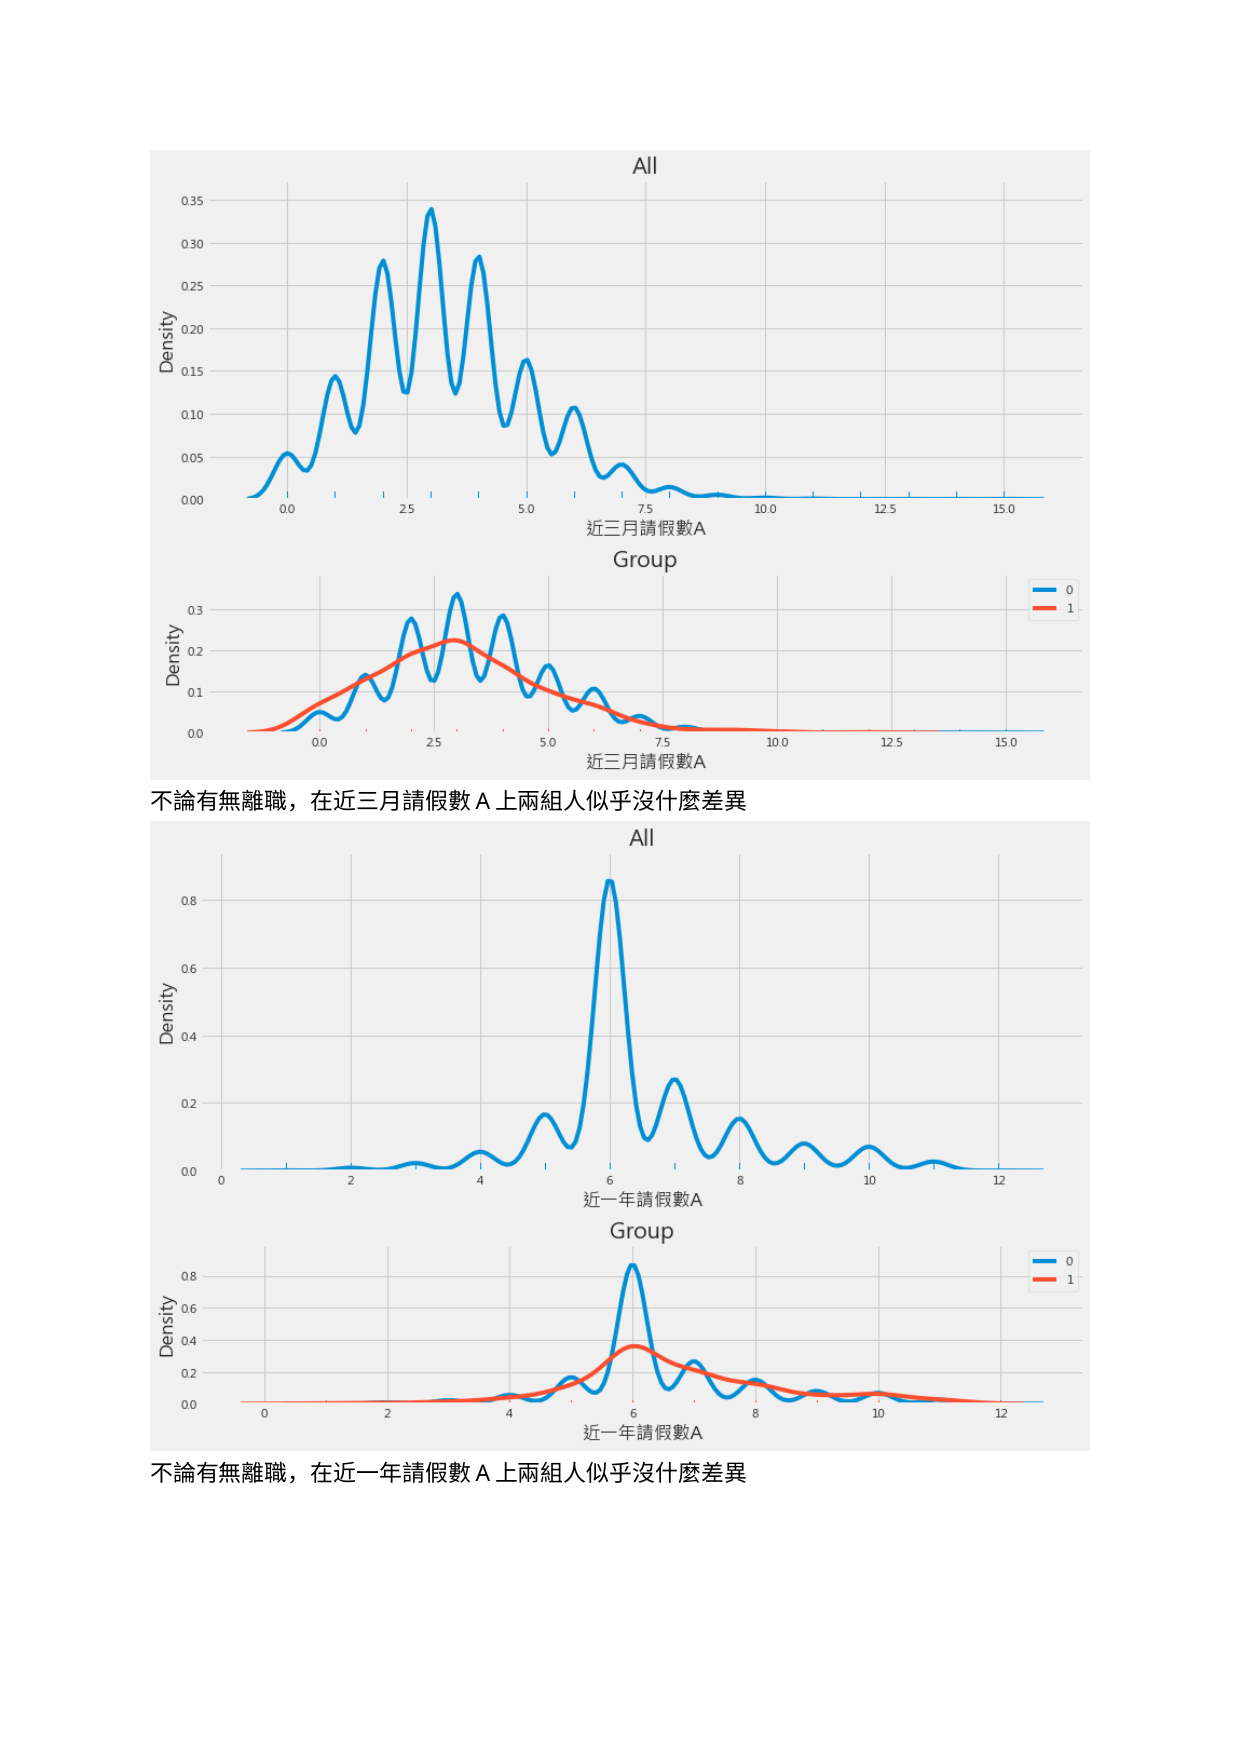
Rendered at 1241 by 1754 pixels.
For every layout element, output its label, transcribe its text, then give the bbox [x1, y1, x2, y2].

picture [150, 821, 1091, 1451]
picture [150, 150, 1091, 780]
text 不論有無離職，在近三月請假數A上兩組人似乎沒什麼差異 [150, 783, 1090, 816]
text 不論有無離職，在近一年請假數A上兩組人似乎沒什麼差異 [150, 1454, 1090, 1488]
